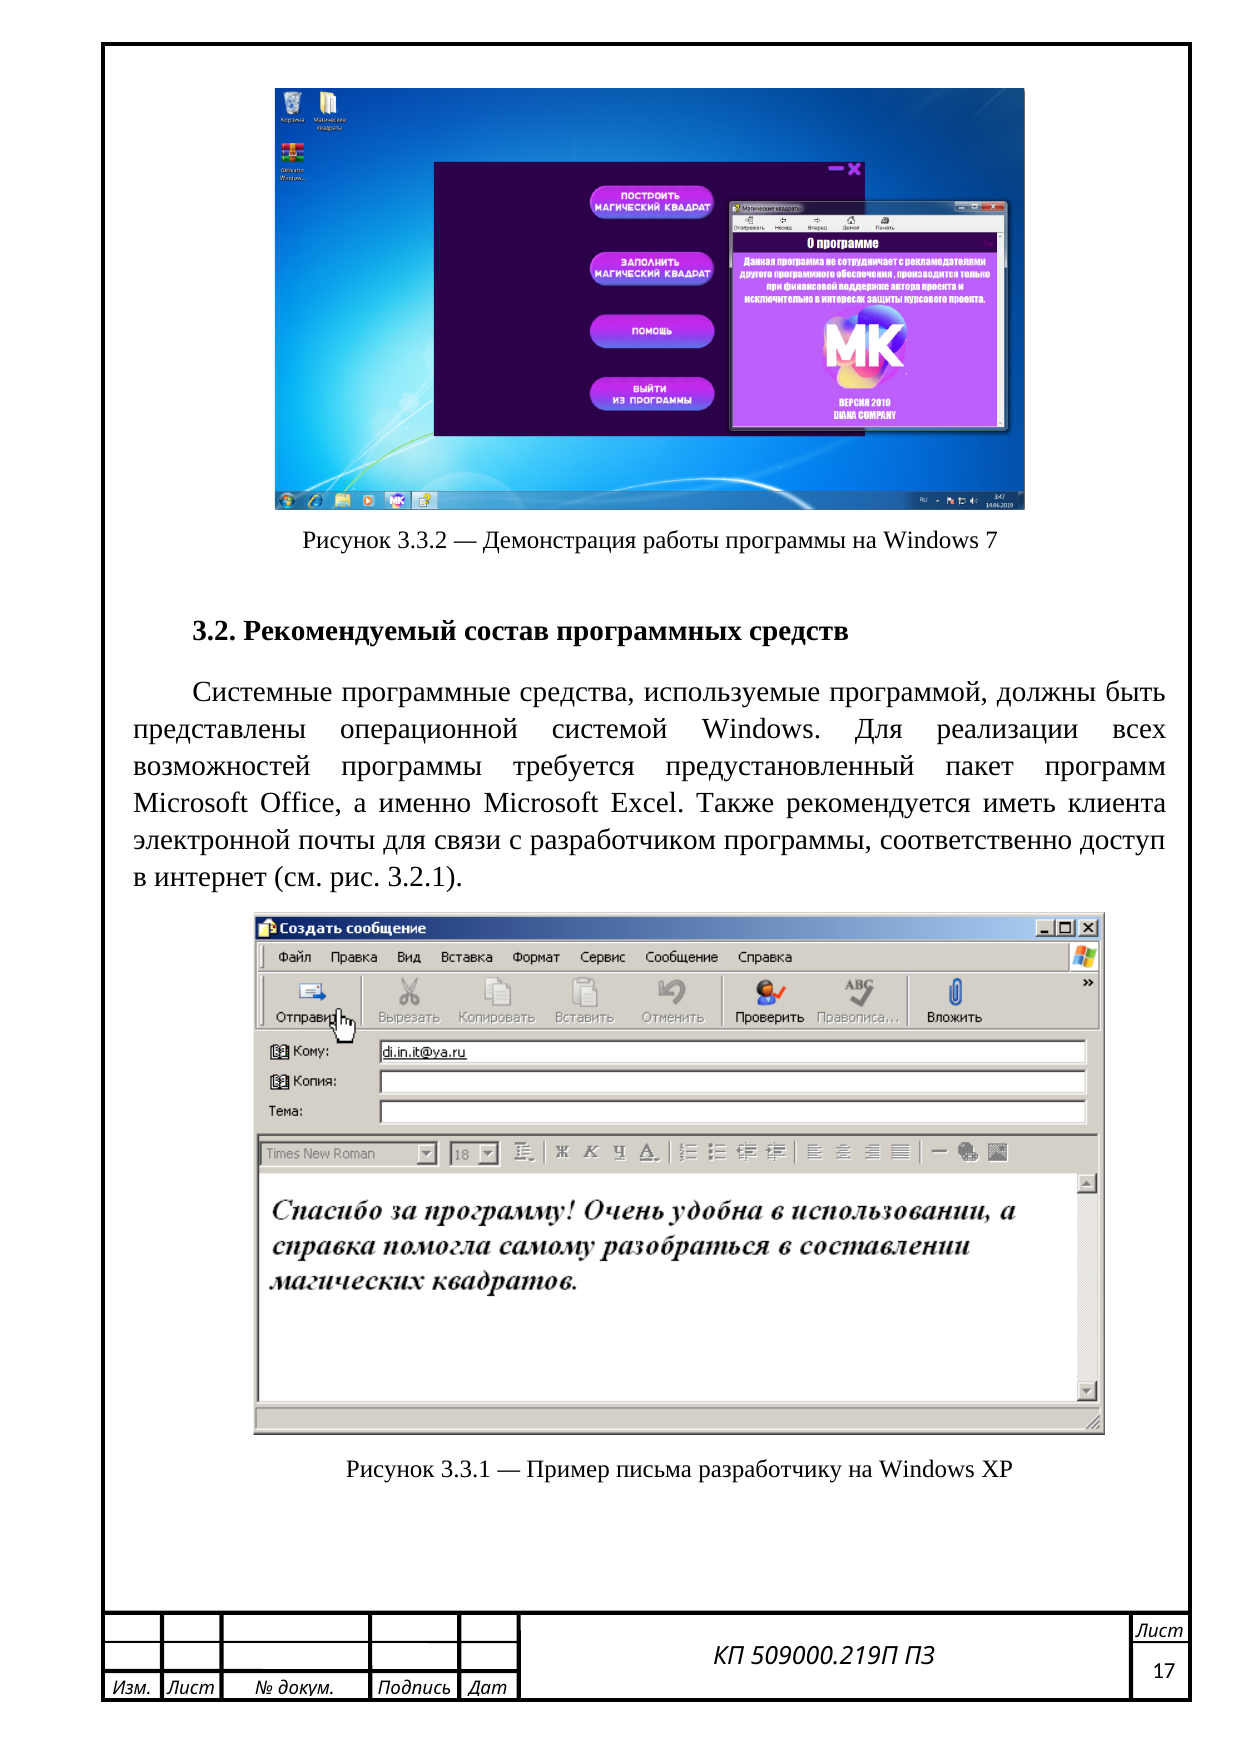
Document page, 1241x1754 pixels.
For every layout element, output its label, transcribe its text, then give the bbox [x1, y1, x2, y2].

subtitle 3.2. Рекомендуемый состав программных средств [133, 613, 1167, 647]
text Системные программные средства, используемые программой, должны быть представлены операционной системой Windows. Для реализации всех возможностей программы требуется предустановленный пакет программ Microsoft Office, а именно Microsoft Excel. Также рекомендуется иметь клиента электронной почты для связи с разработчиком программы, соответственно доступ в интернет (см. рис. 3.2.1). [133, 674, 1167, 892]
text Рисунок 3.3.1 — Пример письма разработчику на Windows XP [133, 1454, 1167, 1483]
picture [253, 912, 1105, 1435]
picture [274, 88, 1025, 510]
text Рисунок 3.3.2 — Демонстрация работы программы на Windows 7 [133, 525, 1167, 554]
